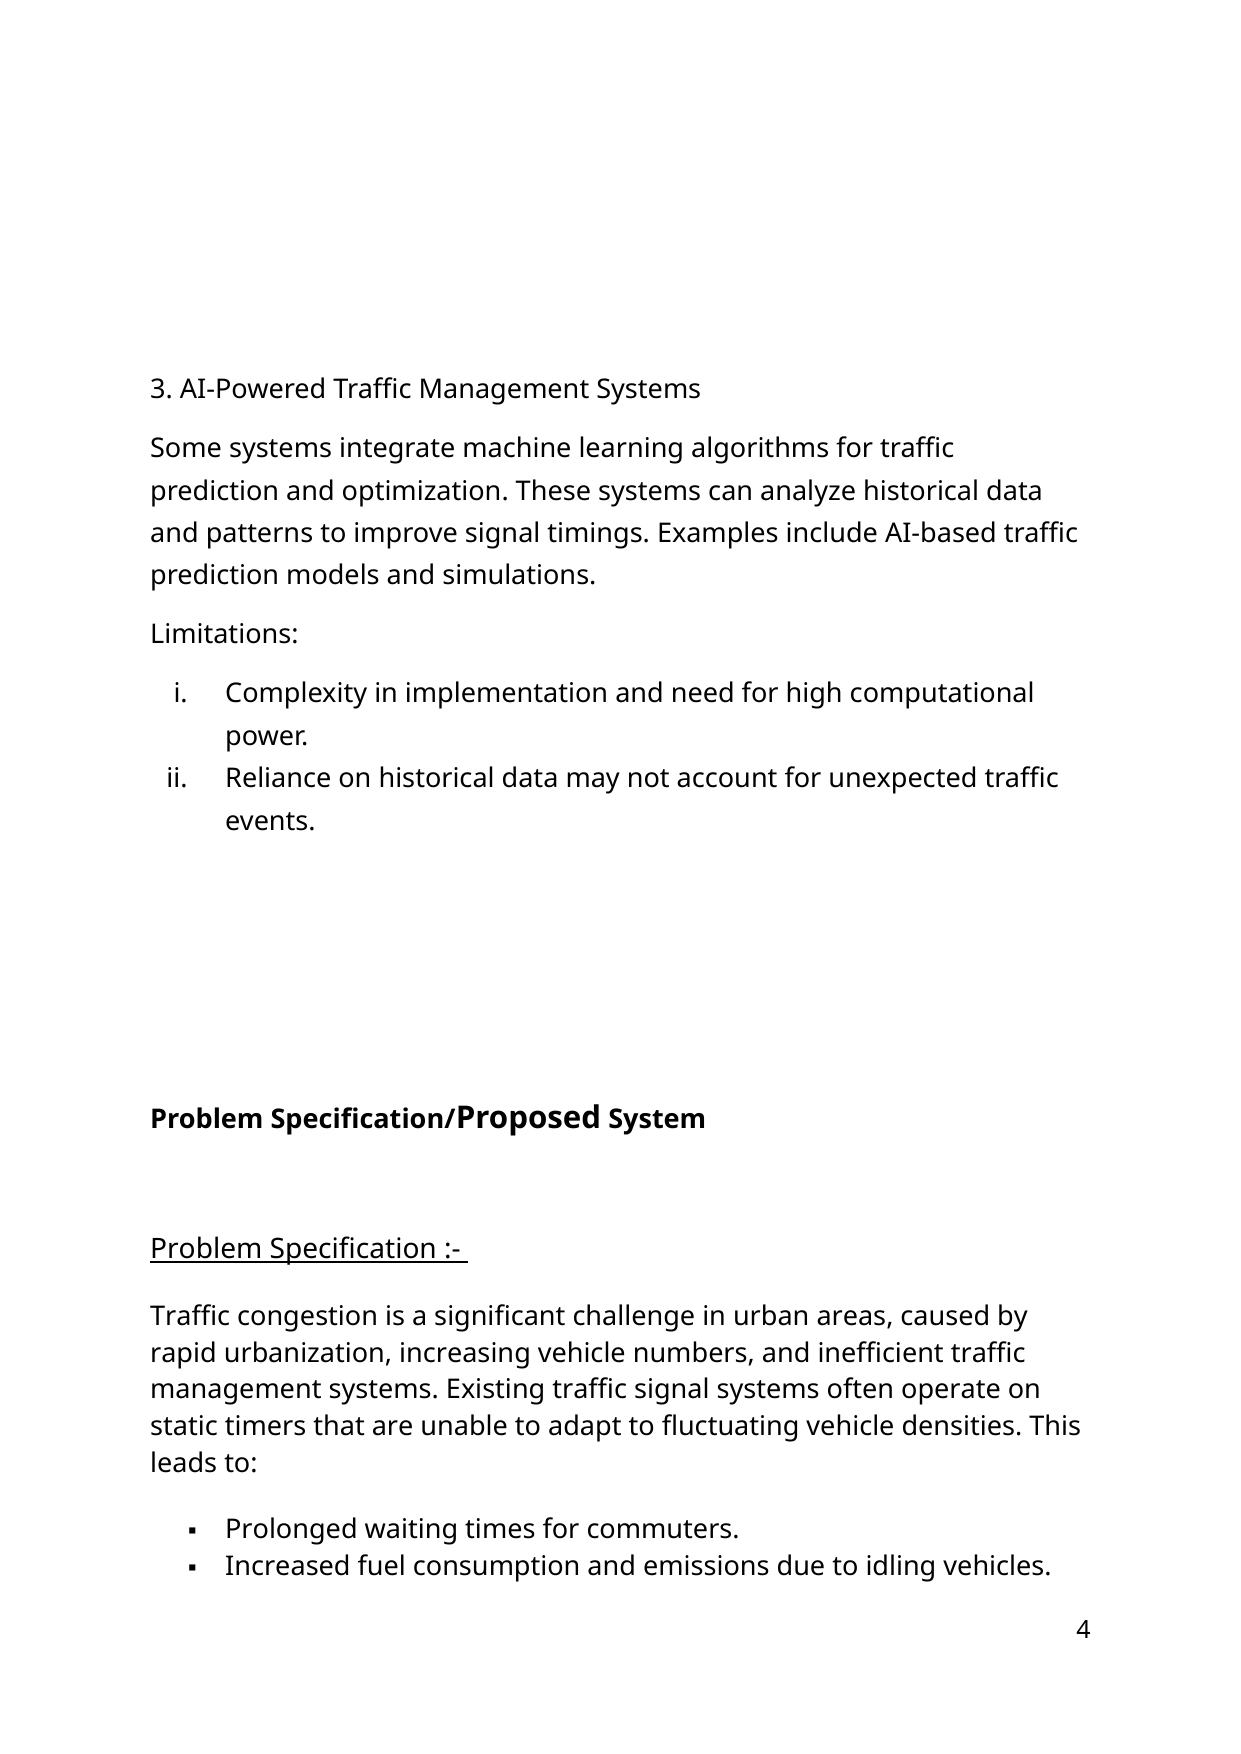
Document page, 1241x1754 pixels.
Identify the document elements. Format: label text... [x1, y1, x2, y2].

text Problem Specification/Proposed System [150, 1095, 1090, 1138]
text Limitations: [150, 615, 1090, 652]
text Traffic congestion is a significant challenge in urban areas, caused by rapid urbanization, increasing vehicle numbers, and inefficient traffic management systems. Existing traffic signal systems often operate on static timers that are unable to adapt to fluctuating vehicle densities. This leads to: [150, 1296, 1090, 1481]
list Prolonged waiting times for commuters. [187, 1510, 1090, 1547]
text 3. AI-Powered Traffic Management Systems [150, 369, 1090, 406]
text Some systems integrate machine learning algorithms for traffic prediction and optimization. These systems can analyze historical data and patterns to improve signal timings. Examples include AI-based traffic prediction models and simulations. [150, 429, 1090, 593]
list Complexity in implementation and need for high computational power. [187, 674, 1090, 753]
list Increased fuel consumption and emissions due to idling vehicles. [187, 1547, 1090, 1583]
text Problem Specification :- [150, 1229, 1090, 1267]
list Reliance on historical data may not account for unexpected traffic events. [187, 759, 1090, 838]
